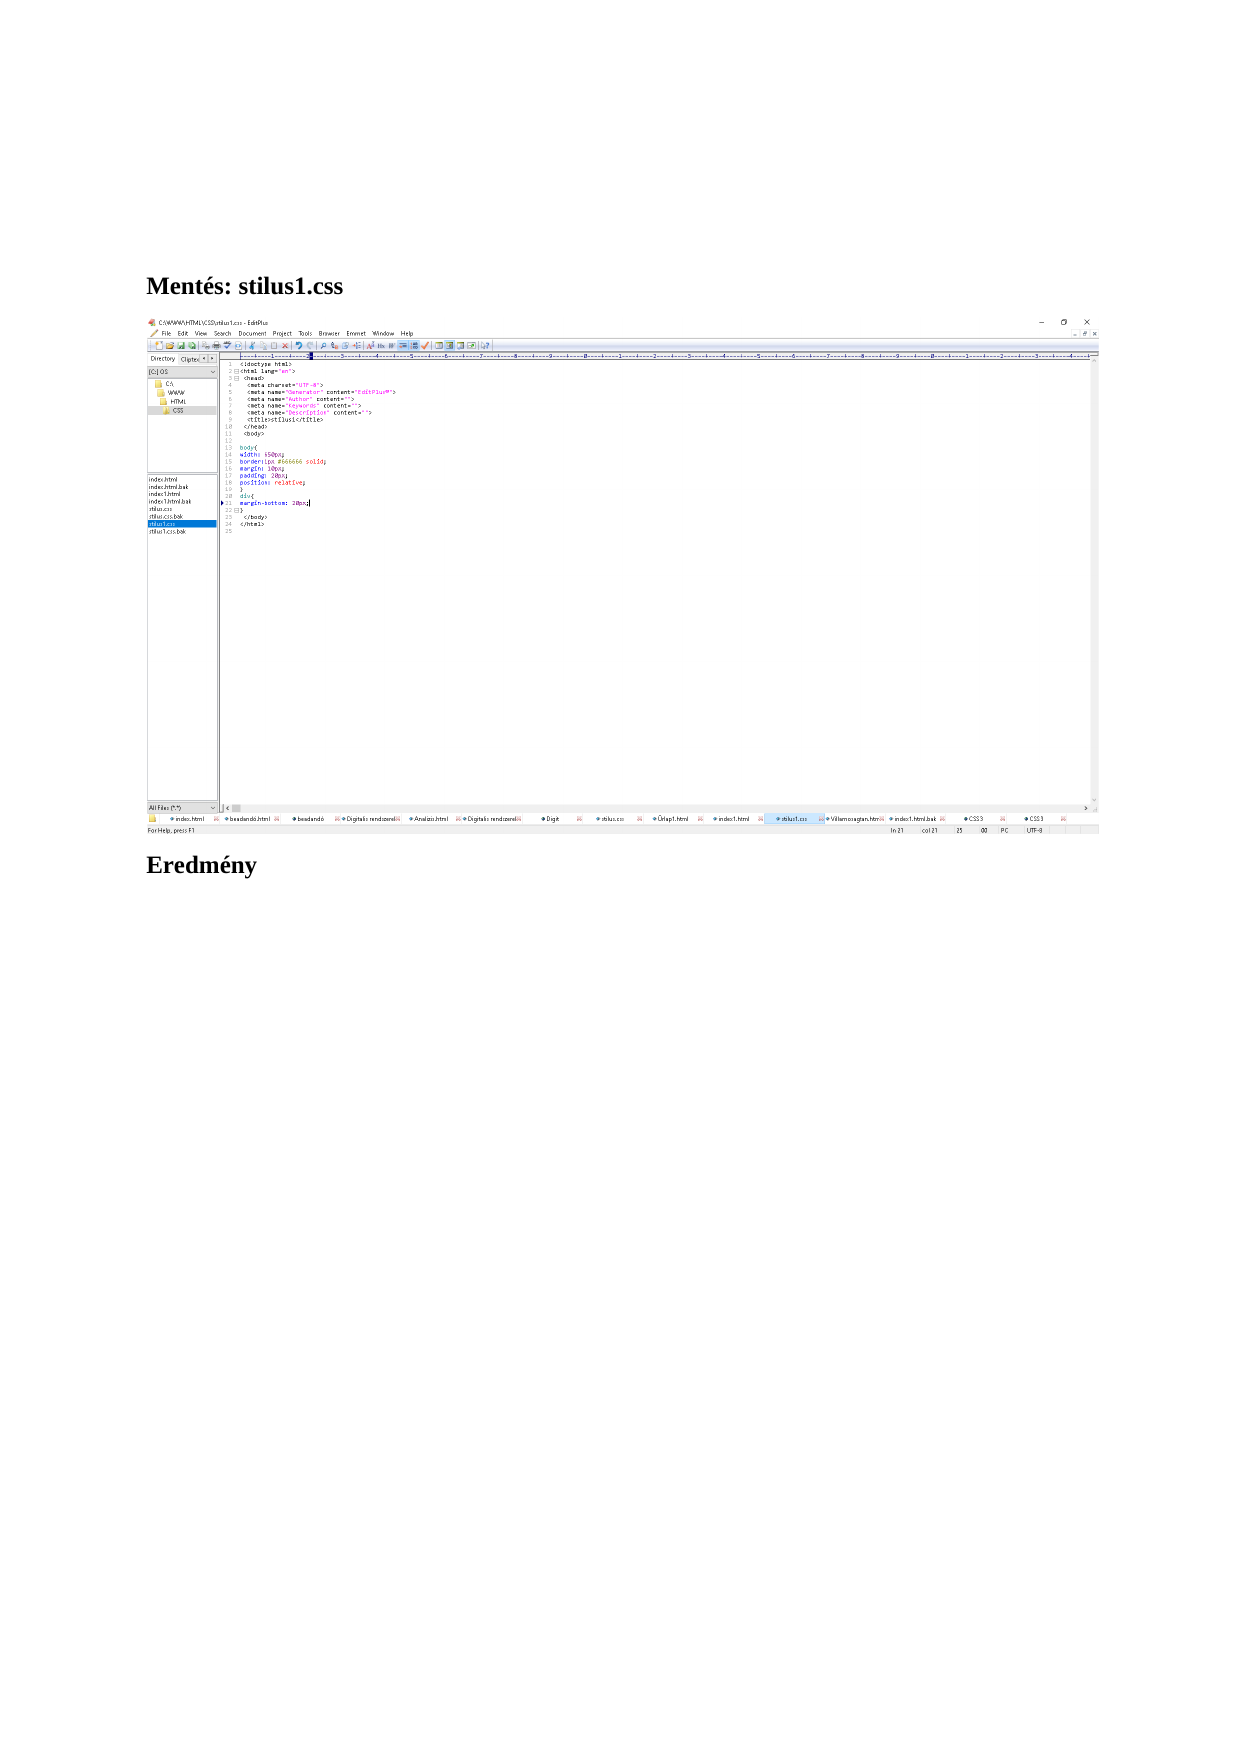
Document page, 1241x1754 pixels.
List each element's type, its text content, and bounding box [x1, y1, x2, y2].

text Mentés: stilus1.css [146, 271, 1099, 300]
text Eredmény [146, 850, 1099, 879]
picture [147, 317, 1099, 834]
